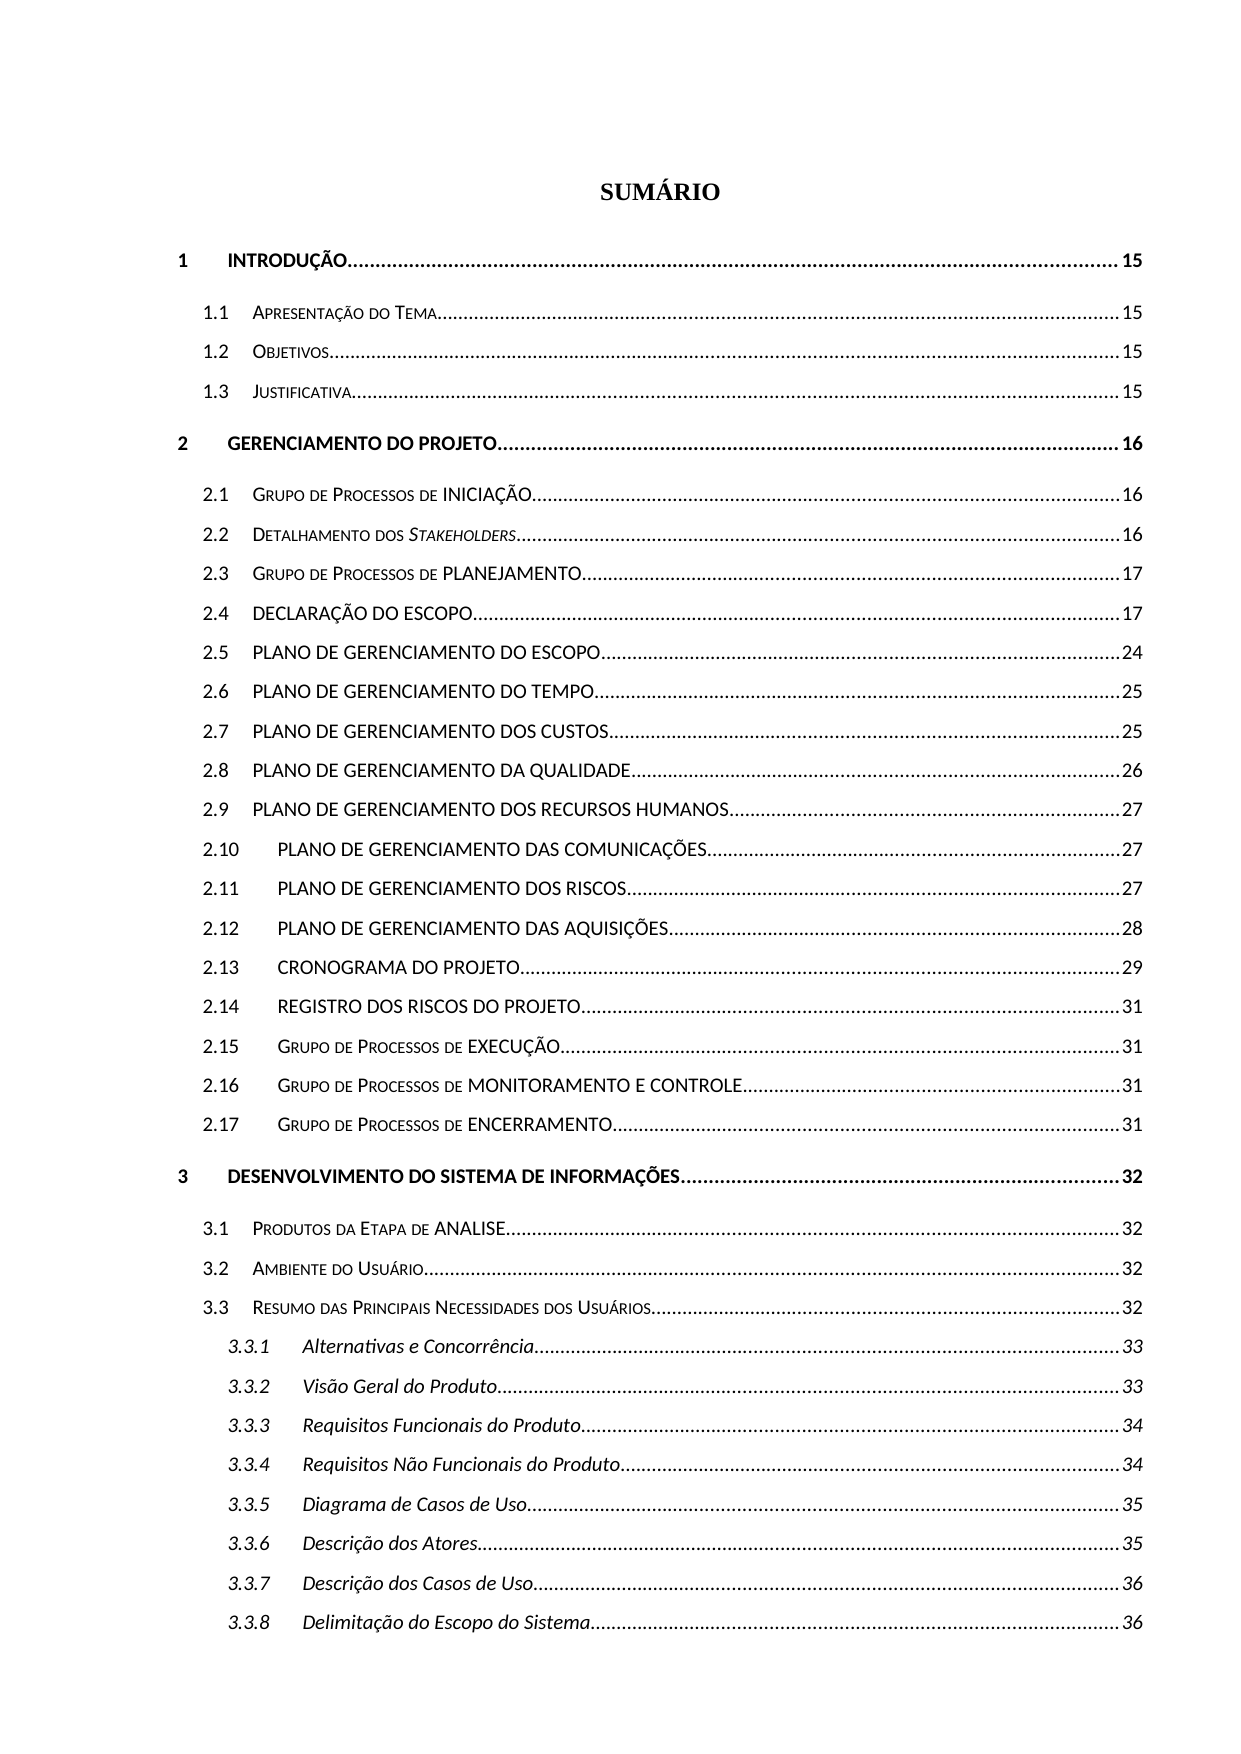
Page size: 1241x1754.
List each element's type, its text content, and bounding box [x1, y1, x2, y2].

text 3.3.5 Diagrama de Casos de Uso 35 [227, 1491, 1144, 1516]
text 3.3 Resumo das Principais Necessidades dos Usuários 32 [202, 1294, 1144, 1319]
text 2.16 Grupo de Processos de MONITORAMENTO E CONTROLE 31 [202, 1072, 1144, 1098]
text 3.3.6 Descrição dos Atores 35 [227, 1530, 1144, 1556]
text 2.10 PLANO DE GERENCIAMENTO DAS COMUNICAÇÕES 27 [202, 836, 1144, 861]
text 2.9 PLANO DE GERENCIAMENTO DOS RECURSOS HUMANOS 27 [202, 797, 1144, 822]
text 2.6 PLANO DE GERENCIAMENTO DO TEMPO 25 [202, 678, 1144, 704]
text 3 Desenvolvimento do Sistema de Informações 32 [177, 1163, 1144, 1189]
text 3.2 Ambiente do Usuário 32 [202, 1255, 1144, 1280]
text 1.3 Justificativa 15 [202, 378, 1144, 403]
text 2.3 Grupo de Processos de PLANEJAMENTO 17 [202, 560, 1144, 586]
text 1.2 Objetivos 15 [202, 338, 1144, 364]
text 3.3.2 Visão Geral do Produto 33 [227, 1373, 1144, 1398]
text 3.3.3 Requisitos Funcionais do Produto 34 [227, 1412, 1144, 1438]
text 2.15 Grupo de Processos de EXECUÇÃO 31 [202, 1033, 1144, 1058]
text 2.8 PLANO DE GERENCIAMENTO DA QUALIDADE 26 [202, 757, 1144, 783]
text 2.7 PLANO DE GERENCIAMENTO DOS CUSTOS 25 [202, 718, 1144, 743]
text 1.1 Apresentação do Tema 15 [202, 299, 1144, 324]
text 3.3.7 Descrição dos Casos de Uso 36 [227, 1570, 1144, 1595]
text 3.1 Produtos da Etapa de ANALISE 32 [202, 1215, 1144, 1241]
text 2.5 PLANO DE GERENCIAMENTO DO ESCOPO 24 [202, 639, 1144, 664]
text 2 Gerenciamento do Projeto 16 [177, 430, 1144, 455]
text 2.11 PLANO DE GERENCIAMENTO DOS RISCOS 27 [202, 875, 1144, 901]
text 2.17 Grupo de Processos de ENCERRAMENTO 31 [202, 1112, 1144, 1137]
text 3.3.8 Delimitação do Escopo do Sistema 36 [227, 1609, 1144, 1634]
text SUMÁRIO [177, 177, 1144, 206]
text 3.3.1 Alternativas e Concorrência 33 [227, 1333, 1144, 1359]
text 2.1 Grupo de Processos de INICIAÇÃO 16 [202, 482, 1144, 507]
text 1 Introdução 15 [177, 247, 1144, 273]
text 2.12 PLANO DE GERENCIAMENTO DAS AQUISIÇÕES 28 [202, 915, 1144, 940]
text 3.3.4 Requisitos Não Funcionais do Produto 34 [227, 1452, 1144, 1477]
text 2.4 DECLARAÇÃO DO ESCOPO 17 [202, 600, 1144, 625]
text 2.13 CRONOGRAMA DO PROJETO 29 [202, 954, 1144, 979]
text 2.14 REGISTRO DOS RISCOS DO PROJETO 31 [202, 993, 1144, 1019]
text 2.2 Detalhamento dos Stakeholders 16 [202, 521, 1144, 546]
